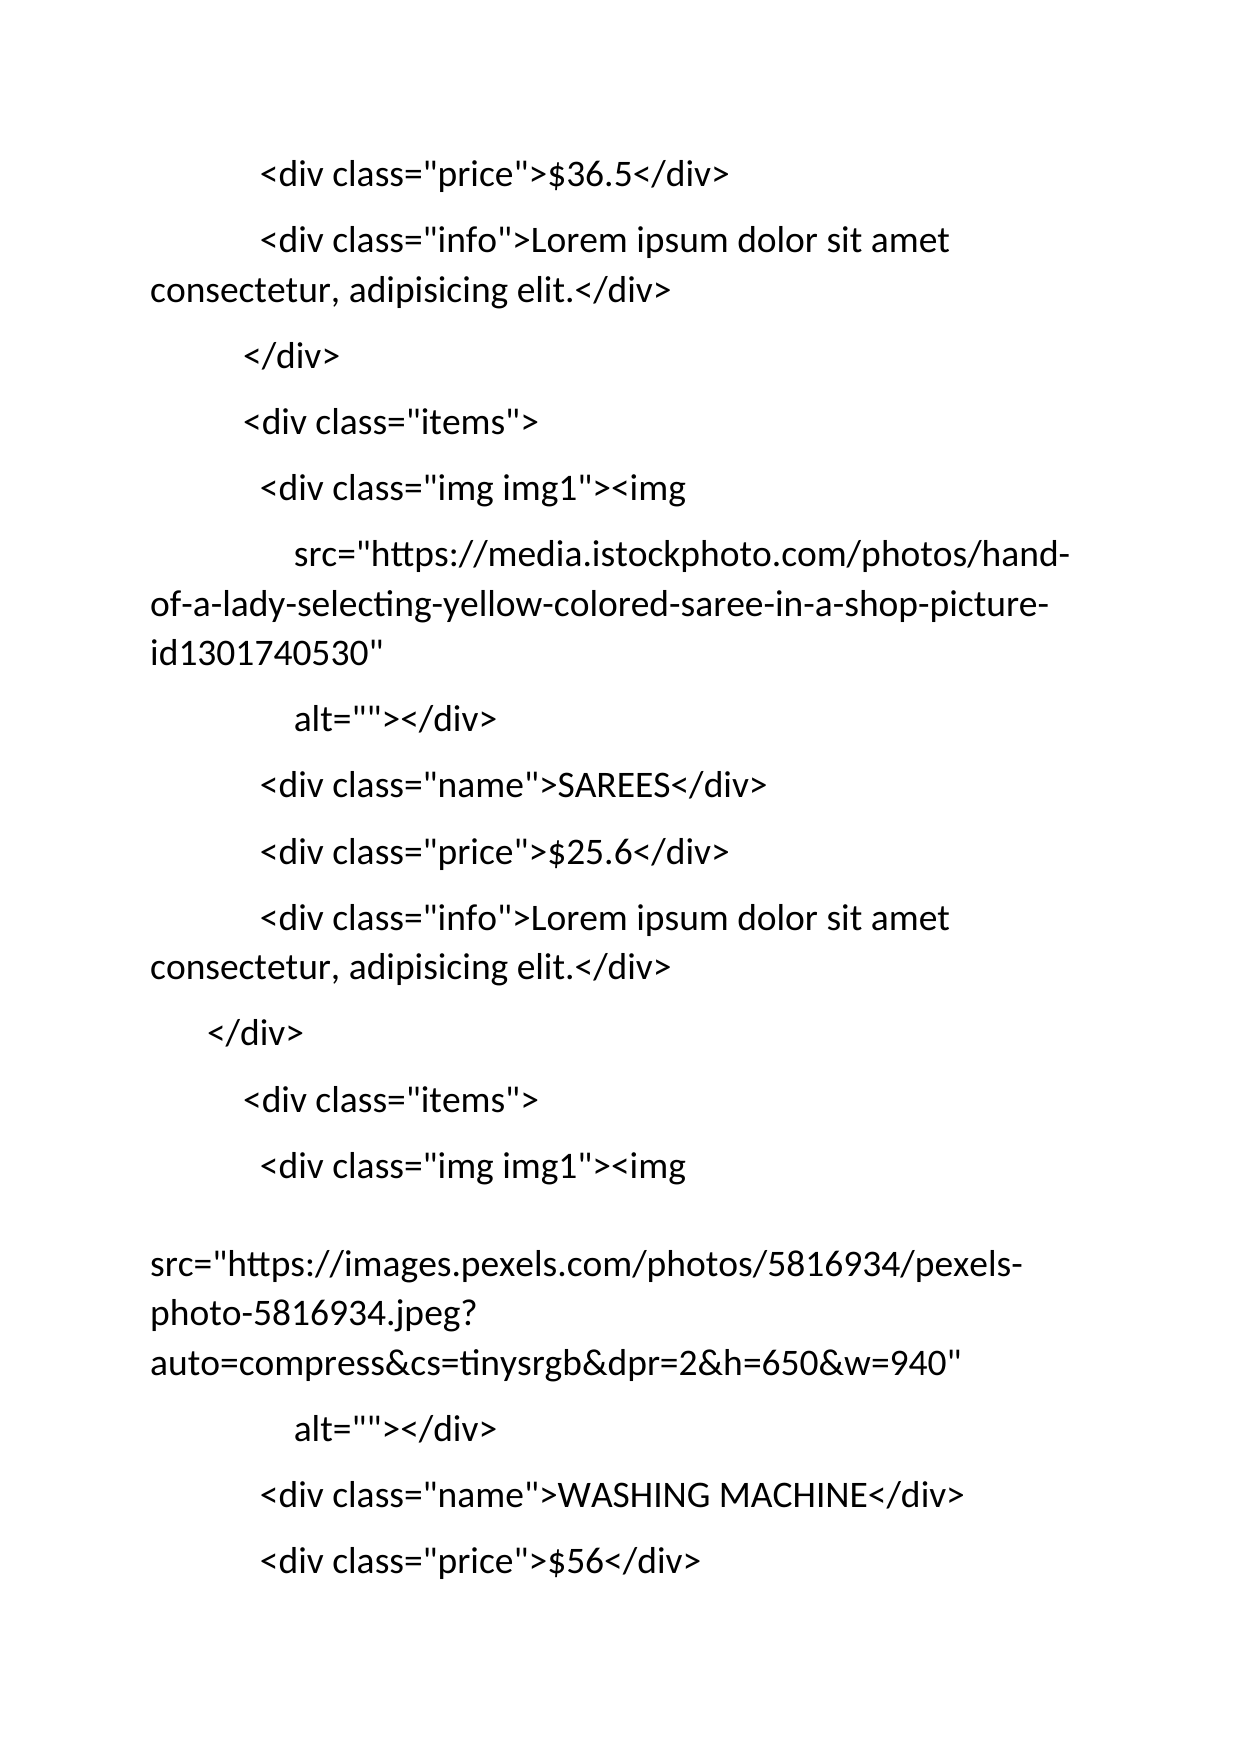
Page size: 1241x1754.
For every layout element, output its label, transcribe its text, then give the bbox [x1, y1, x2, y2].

text src="https://images.pexels.com/photos/5816934/pexels-photo-5816934.jpeg?auto=compress&cs=tinysrgb&dpr=2&h=650&w=940" [150, 1208, 1090, 1384]
text <div class="img img1"><img [150, 1142, 1090, 1187]
text <div class="price">$36.5</div> [150, 150, 1090, 196]
text src="https://media.istockphoto.com/photos/hand-of-a-lady-selecting-yellow-colored-saree-in-a-shop-picture-id1301740530" [150, 530, 1090, 675]
text </div> [150, 332, 1090, 378]
text <div class="info">Lorem ipsum dolor sit amet consectetur, adipisicing elit.</div> [150, 894, 1090, 989]
text <div class="info">Lorem ipsum dolor sit amet consectetur, adipisicing elit.</div> [150, 216, 1090, 311]
text <div class="items"> [150, 1076, 1090, 1121]
text <div class="price">$25.6</div> [150, 828, 1090, 873]
text <div class="img img1"><img [150, 464, 1090, 510]
text <div class="name">WASHING MACHINE</div> [150, 1471, 1090, 1517]
text alt=""></div> [150, 695, 1090, 741]
text <div class="price">$56</div> [150, 1537, 1090, 1583]
text <div class="items"> [150, 398, 1090, 444]
text </div> [150, 1009, 1090, 1055]
text <div class="name">SAREES</div> [150, 761, 1090, 807]
text alt=""></div> [150, 1404, 1090, 1450]
